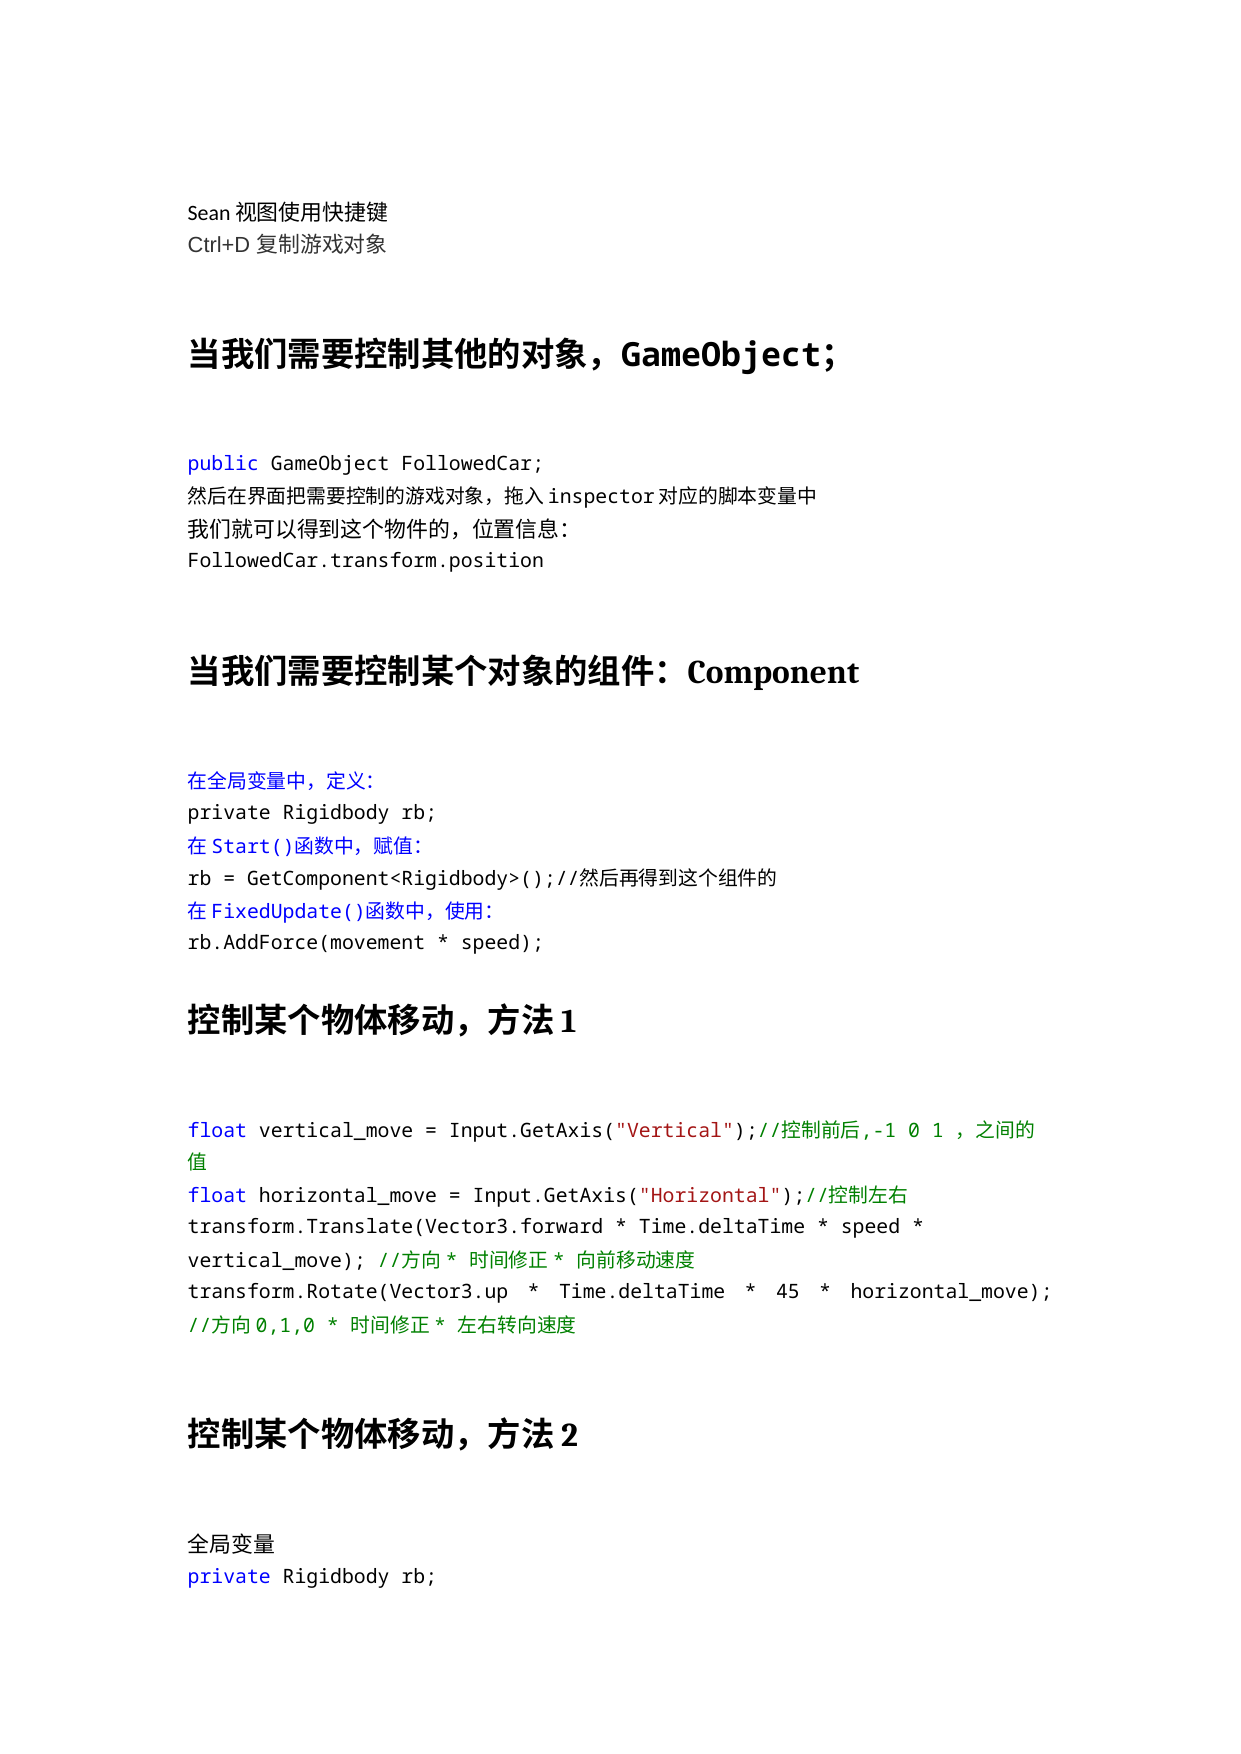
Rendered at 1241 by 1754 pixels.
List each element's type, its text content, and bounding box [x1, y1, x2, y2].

text 在Start()函数中，赋值： [187, 828, 1053, 861]
text transform.Rotate(Vector3.up * Time.deltaTime * 45 * horizontal_move); //方向 0,1,0 * 时间修正 * 左右转向速度 [187, 1275, 1053, 1340]
text private Rigidbody rb; [187, 1559, 1053, 1592]
subtitle 控制某个物体移动，方法1 [187, 985, 1053, 1050]
text FollowedCar.transform.position [187, 544, 1053, 576]
text Ctrl+D 复制游戏对象 [187, 227, 1053, 259]
text float vertical_move = Input.GetAxis("Vertical");//控制前后,-1 0 1 ，之间的值 [187, 1112, 1053, 1177]
text rb.AddForce(movement * speed); [187, 926, 1053, 958]
subtitle 当我们需要控制其他的对象，GameObject； [187, 319, 1053, 384]
text 我们就可以得到这个物件的，位置信息： [187, 511, 1053, 544]
text 全局变量 [187, 1527, 1053, 1559]
text float horizontal_move = Input.GetAxis("Horizontal");//控制左右 [187, 1177, 1053, 1210]
text public GameObject FollowedCar; [187, 446, 1053, 479]
text 在全局变量中，定义： [187, 763, 1053, 796]
text 然后在界面把需要控制的游戏对象，拖入inspector对应的脚本变量中 [187, 479, 1053, 511]
subtitle 控制某个物体移动，方法2 [187, 1399, 1053, 1464]
text private Rigidbody rb; [187, 796, 1053, 828]
text transform.Translate(Vector3.forward * Time.deltaTime * speed * vertical_move); //方向 * 时间修正 * 向前移动速度 [187, 1210, 1053, 1275]
text rb = GetComponent<Rigidbody>();//然后再得到这个组件的 [187, 861, 1053, 893]
text Sean视图使用快捷键 [187, 194, 1053, 227]
subtitle 当我们需要控制某个对象的组件：Component [187, 636, 1053, 701]
text 在FixedUpdate()函数中，使用： [187, 893, 1053, 926]
